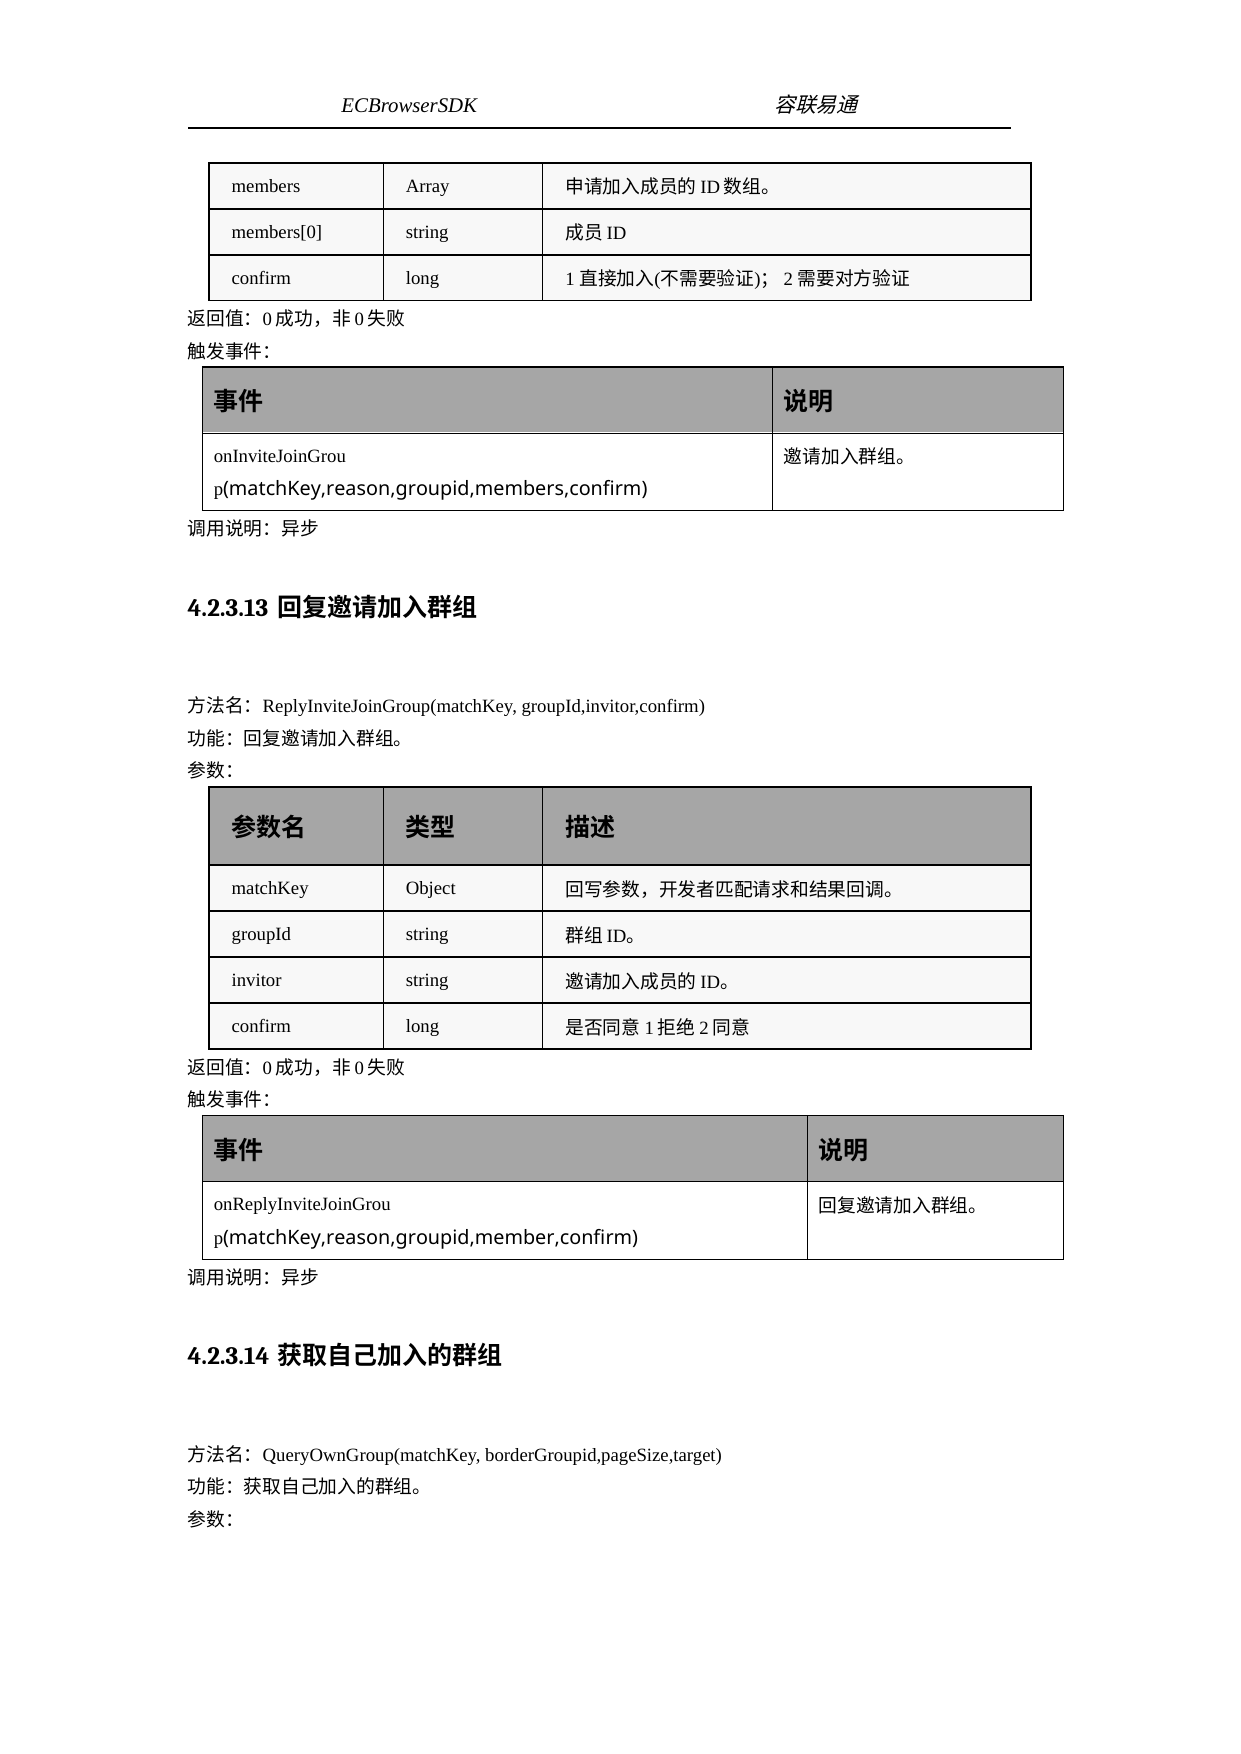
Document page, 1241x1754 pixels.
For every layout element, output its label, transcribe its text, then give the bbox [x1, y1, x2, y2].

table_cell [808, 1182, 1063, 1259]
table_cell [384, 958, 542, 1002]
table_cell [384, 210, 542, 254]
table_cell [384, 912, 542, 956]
text 返回值：0成功，非0失败 [187, 301, 1053, 334]
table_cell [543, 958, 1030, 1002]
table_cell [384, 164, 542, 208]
subtitle 获取自己加入的群组 [187, 1321, 1053, 1386]
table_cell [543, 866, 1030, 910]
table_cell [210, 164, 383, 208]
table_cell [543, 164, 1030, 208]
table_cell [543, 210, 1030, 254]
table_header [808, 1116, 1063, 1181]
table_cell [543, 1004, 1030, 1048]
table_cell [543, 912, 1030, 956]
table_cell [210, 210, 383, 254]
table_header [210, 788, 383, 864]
text 调用说明：异步 [187, 1260, 1053, 1292]
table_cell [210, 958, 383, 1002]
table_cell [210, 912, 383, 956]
text 触发事件： [187, 1082, 1053, 1115]
subtitle 回复邀请加入群组 [187, 573, 1053, 638]
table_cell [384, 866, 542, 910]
text 功能：获取自己加入的群组。 [187, 1469, 1053, 1502]
text 参数： [187, 1502, 1053, 1534]
text 调用说明：异步 [187, 511, 1053, 544]
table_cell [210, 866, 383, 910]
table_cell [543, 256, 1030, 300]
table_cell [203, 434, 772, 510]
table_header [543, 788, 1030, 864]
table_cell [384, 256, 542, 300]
text 返回值：0成功，非0失败 [187, 1050, 1053, 1082]
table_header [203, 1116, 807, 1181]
text 功能：回复邀请加入群组。 [187, 721, 1053, 753]
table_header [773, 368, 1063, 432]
text 方法名：QueryOwnGroup(matchKey, borderGroupid,pageSize,target) [187, 1437, 1053, 1469]
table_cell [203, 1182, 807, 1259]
text 参数： [187, 753, 1053, 786]
text 触发事件： [187, 334, 1053, 366]
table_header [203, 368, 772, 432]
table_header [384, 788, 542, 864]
text 方法名：ReplyInviteJoinGroup(matchKey, groupId,invitor,confirm) [187, 688, 1053, 721]
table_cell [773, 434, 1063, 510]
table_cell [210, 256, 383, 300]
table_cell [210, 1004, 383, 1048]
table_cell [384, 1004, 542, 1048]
